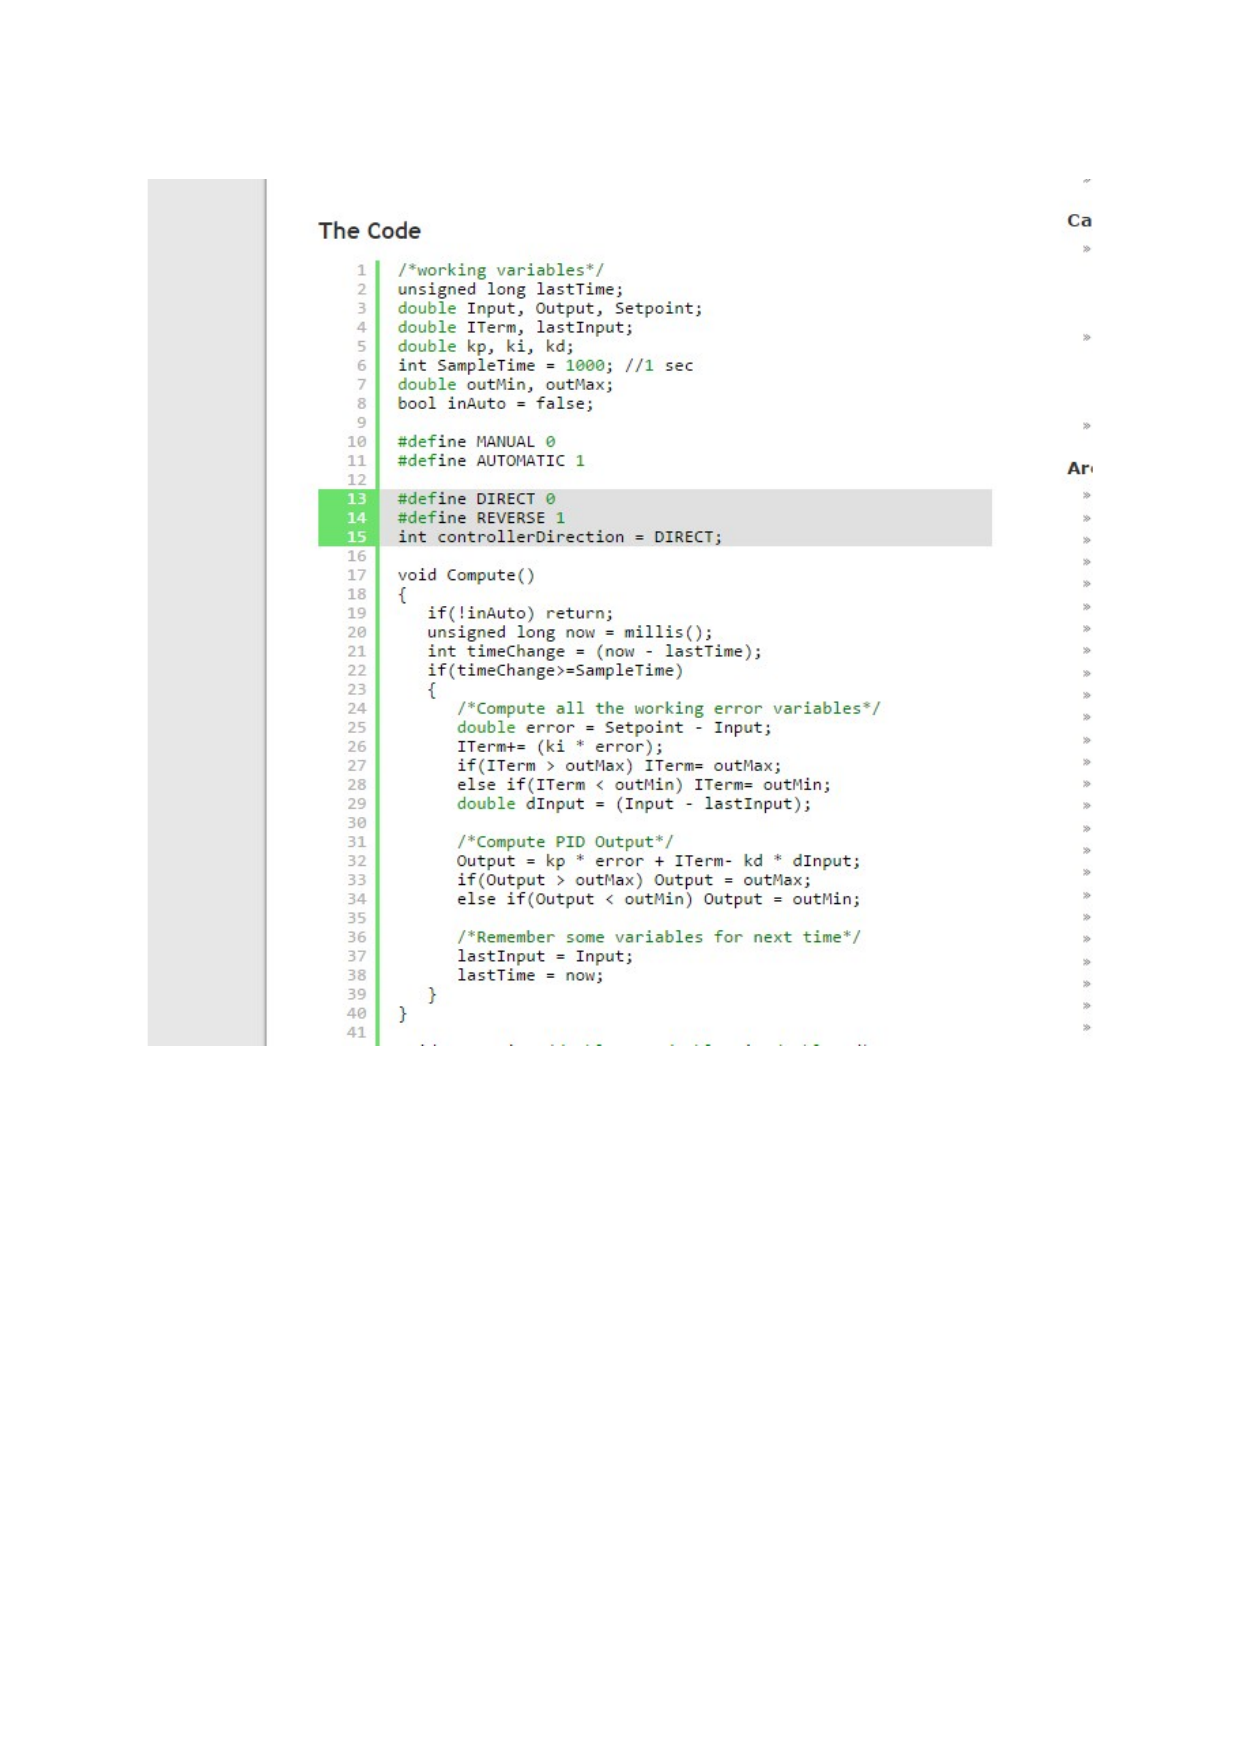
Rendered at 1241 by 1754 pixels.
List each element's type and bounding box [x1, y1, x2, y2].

picture [147, 179, 1093, 1046]
